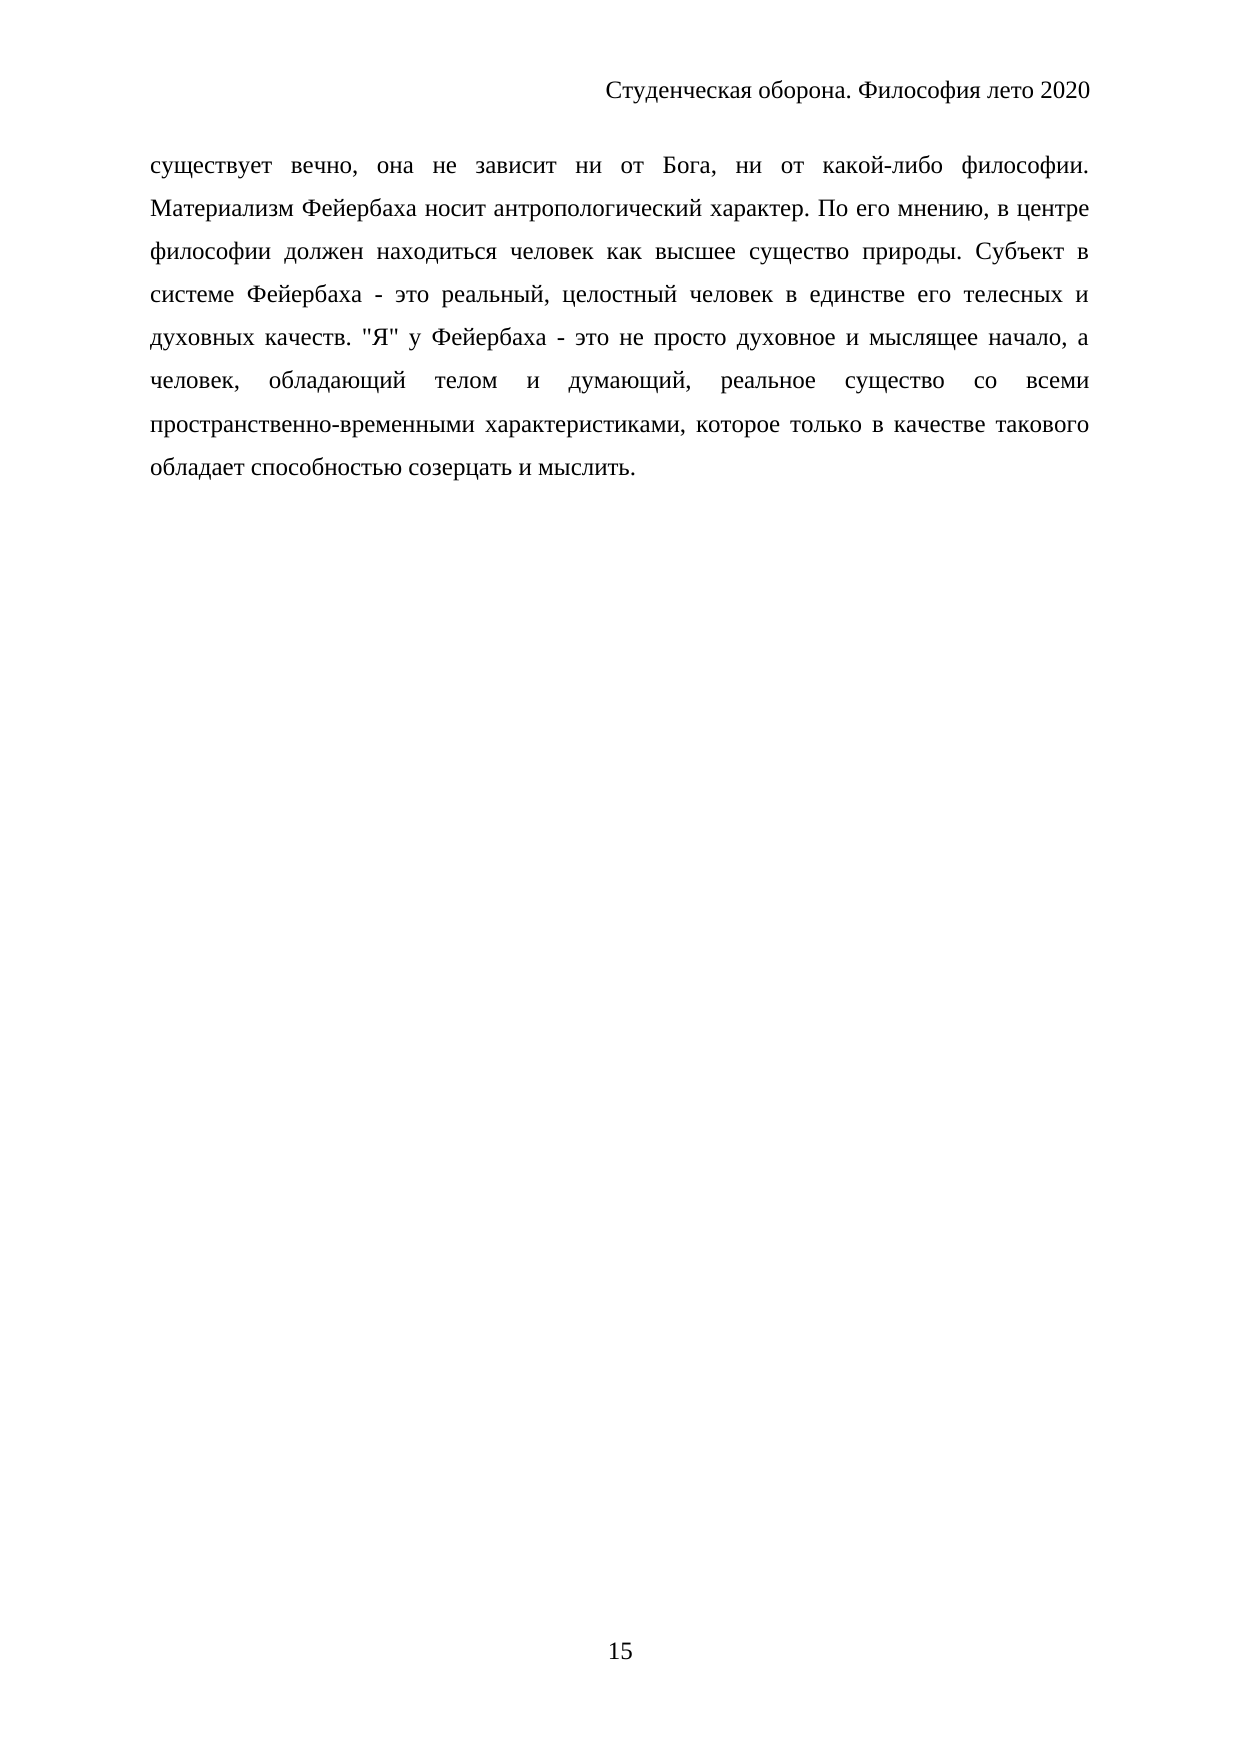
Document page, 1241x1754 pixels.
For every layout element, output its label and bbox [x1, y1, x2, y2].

text [150, 150, 1090, 481]
